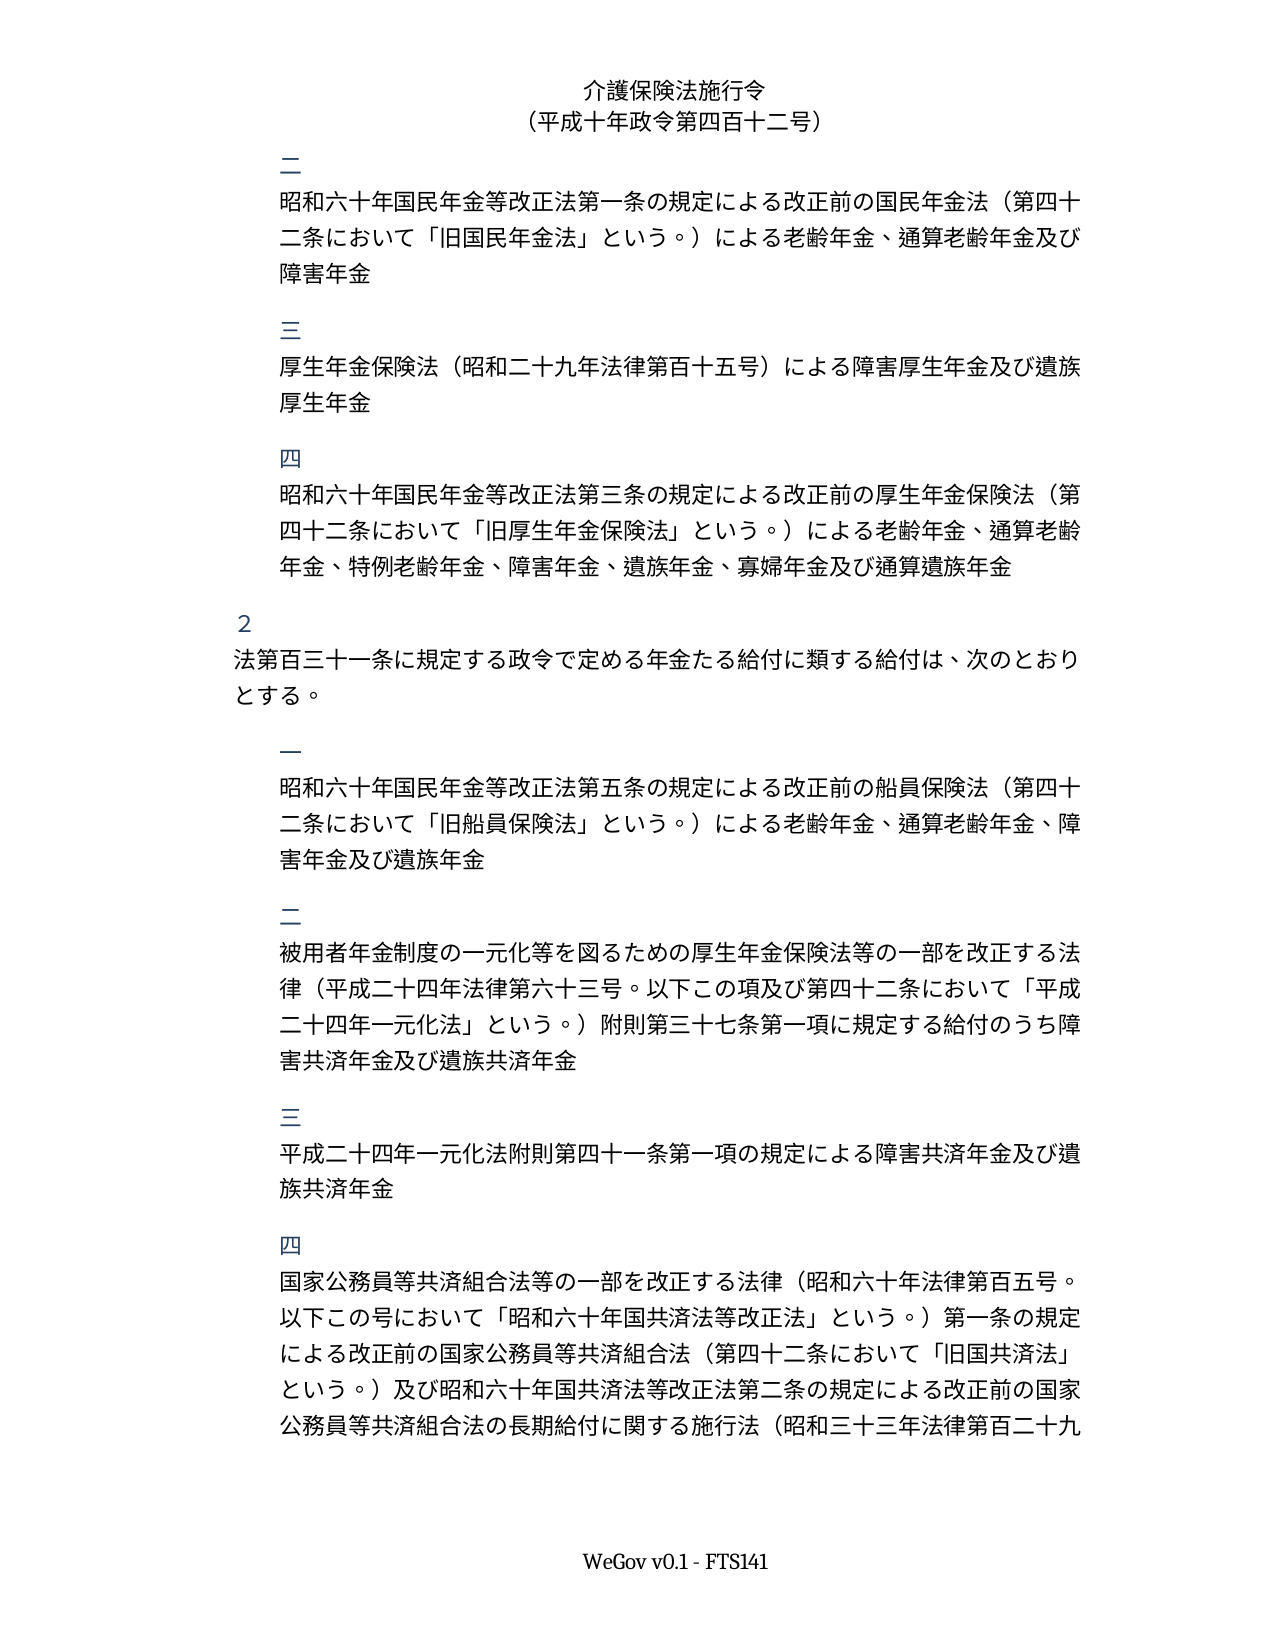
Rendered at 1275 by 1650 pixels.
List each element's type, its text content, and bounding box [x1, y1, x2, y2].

subtitle 二 [279, 901, 1087, 932]
subtitle 四 [279, 443, 1087, 474]
text 被用者年金制度の一元化等を図るための厚生年金保険法等の一部を改正する法律（平成二十四年法律第六十三号。以下この項及び第四十二条において「平成二十四年一元化法」という。）附則第三十七条第一項に規定する給付のうち障害共済年金及び遺族共済年金 [279, 937, 1087, 1076]
subtitle 三 [279, 1102, 1087, 1133]
text 厚生年金保険法（昭和二十九年法律第百十五号）による障害厚生年金及び遺族厚生年金 [279, 351, 1087, 418]
text 昭和六十年国民年金等改正法第五条の規定による改正前の船員保険法（第四十二条において「旧船員保険法」という。）による老齢年金、通算老齢年金、障害年金及び遺族年金 [279, 772, 1087, 876]
subtitle 二 [279, 150, 1087, 181]
subtitle 三 [279, 314, 1087, 346]
subtitle ２ [233, 608, 1087, 639]
subtitle 四 [279, 1230, 1087, 1261]
text 平成二十四年一元化法附則第四十一条第一項の規定による障害共済年金及び遺族共済年金 [279, 1137, 1087, 1205]
subtitle 一 [279, 736, 1087, 768]
text 昭和六十年国民年金等改正法第三条の規定による改正前の厚生年金保険法（第四十二条において「旧厚生年金保険法」という。）による老齢年金、通算老齢年金、特例老齢年金、障害年金、遺族年金、寡婦年金及び通算遺族年金 [279, 479, 1087, 582]
text 昭和六十年国民年金等改正法第一条の規定による改正前の国民年金法（第四十二条において「旧国民年金法」という。）による老齢年金、通算老齢年金及び障害年金 [279, 186, 1087, 289]
text 法第百三十一条に規定する政令で定める年金たる給付に類する給付は、次のとおりとする。 [233, 644, 1087, 711]
